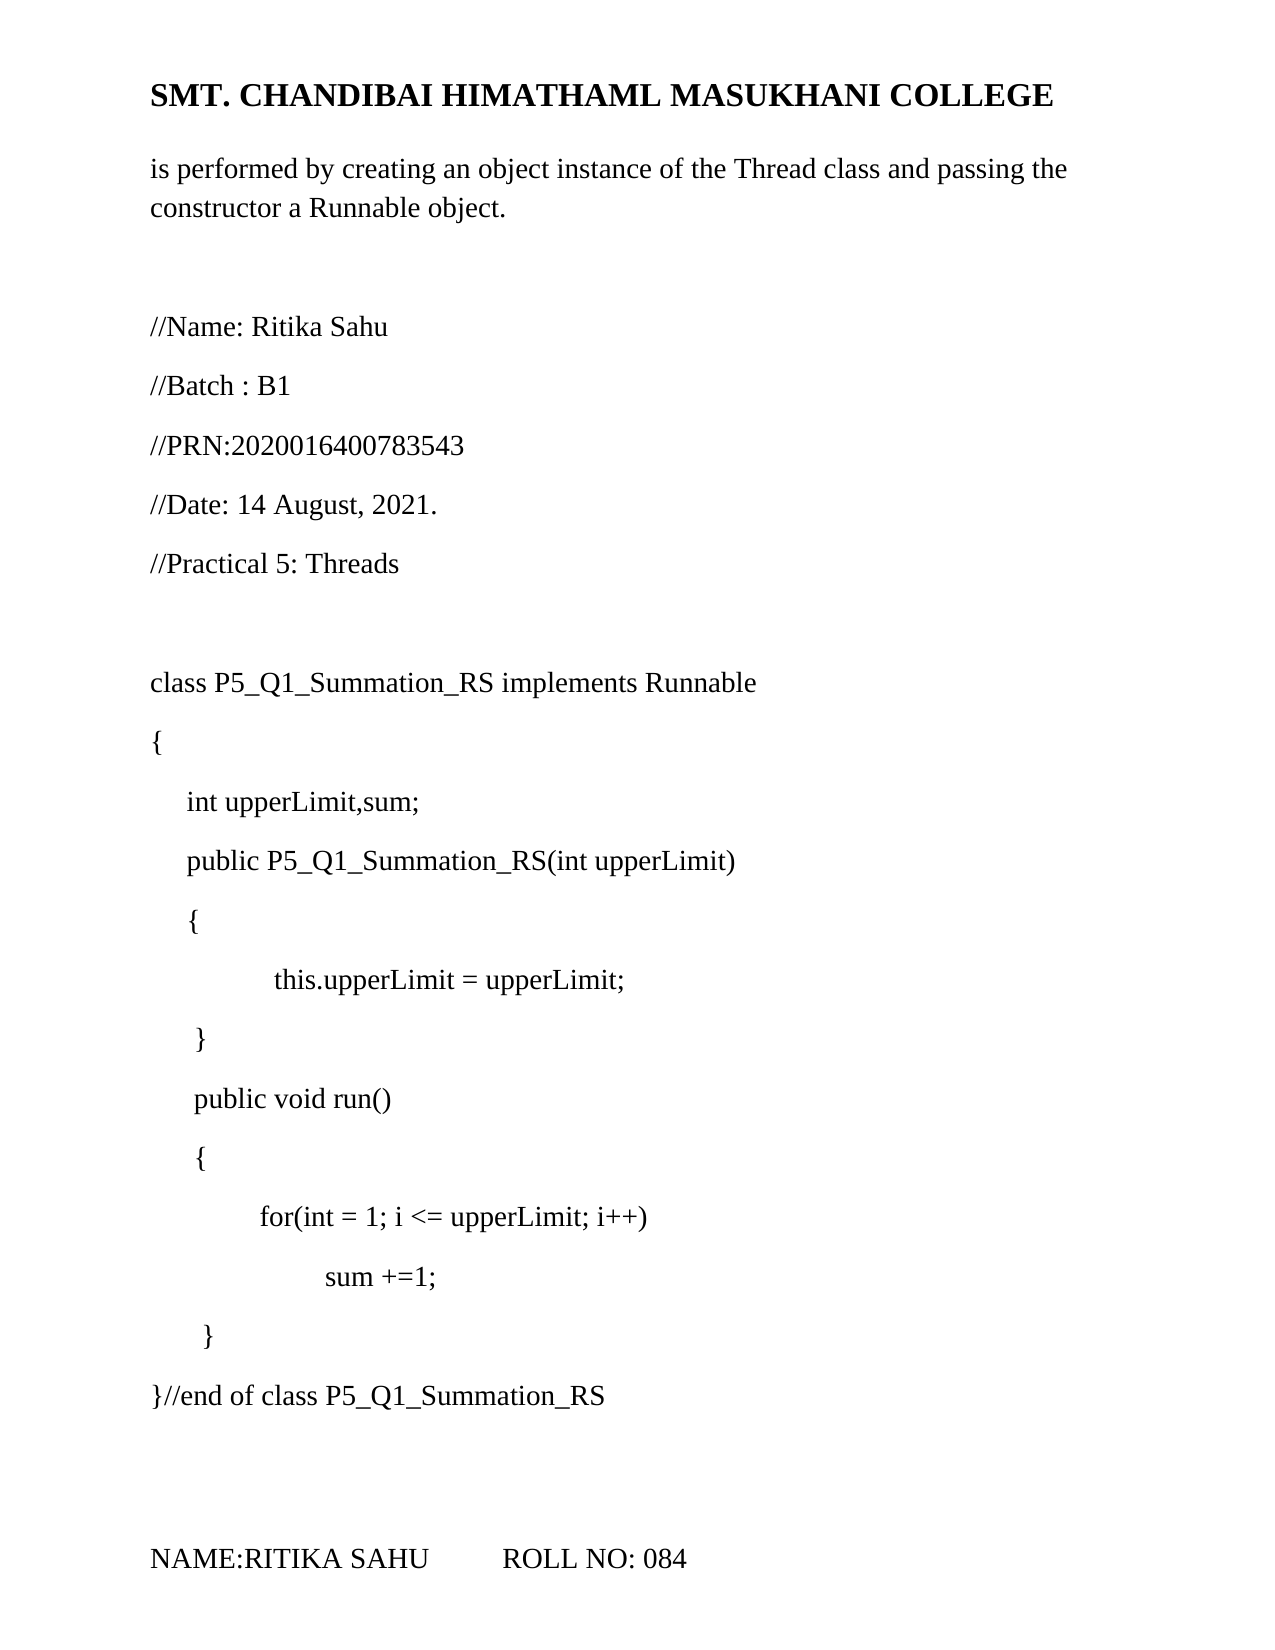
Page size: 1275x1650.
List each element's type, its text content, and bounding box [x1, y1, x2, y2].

text } [150, 1318, 1125, 1352]
text this.upperLimit = upperLimit; [150, 962, 1125, 996]
text { [150, 724, 1125, 758]
text int upperLimit,sum; [150, 784, 1125, 817]
text sum +=1; [150, 1259, 1125, 1292]
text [150, 152, 1125, 224]
text public void run() [150, 1081, 1125, 1114]
text //PRN:2020016400783543 [150, 428, 1125, 461]
text //Name: Ritika Sahu [150, 309, 1125, 342]
text }//end of class P5_Q1_Summation_RS [150, 1378, 1125, 1411]
text class P5_Q1_Summation_RS implements Runnable [150, 665, 1125, 699]
text //Practical 5: Threads [150, 546, 1125, 580]
text public P5_Q1_Summation_RS(int upperLimit) [150, 843, 1125, 877]
text } [150, 1021, 1125, 1055]
text for(int = 1; i <= upperLimit; i++) [150, 1199, 1125, 1233]
text { [150, 903, 1125, 936]
text //Batch : B1 [150, 368, 1125, 402]
text { [150, 1140, 1125, 1174]
text //Date: 14 August, 2021. [150, 487, 1125, 521]
